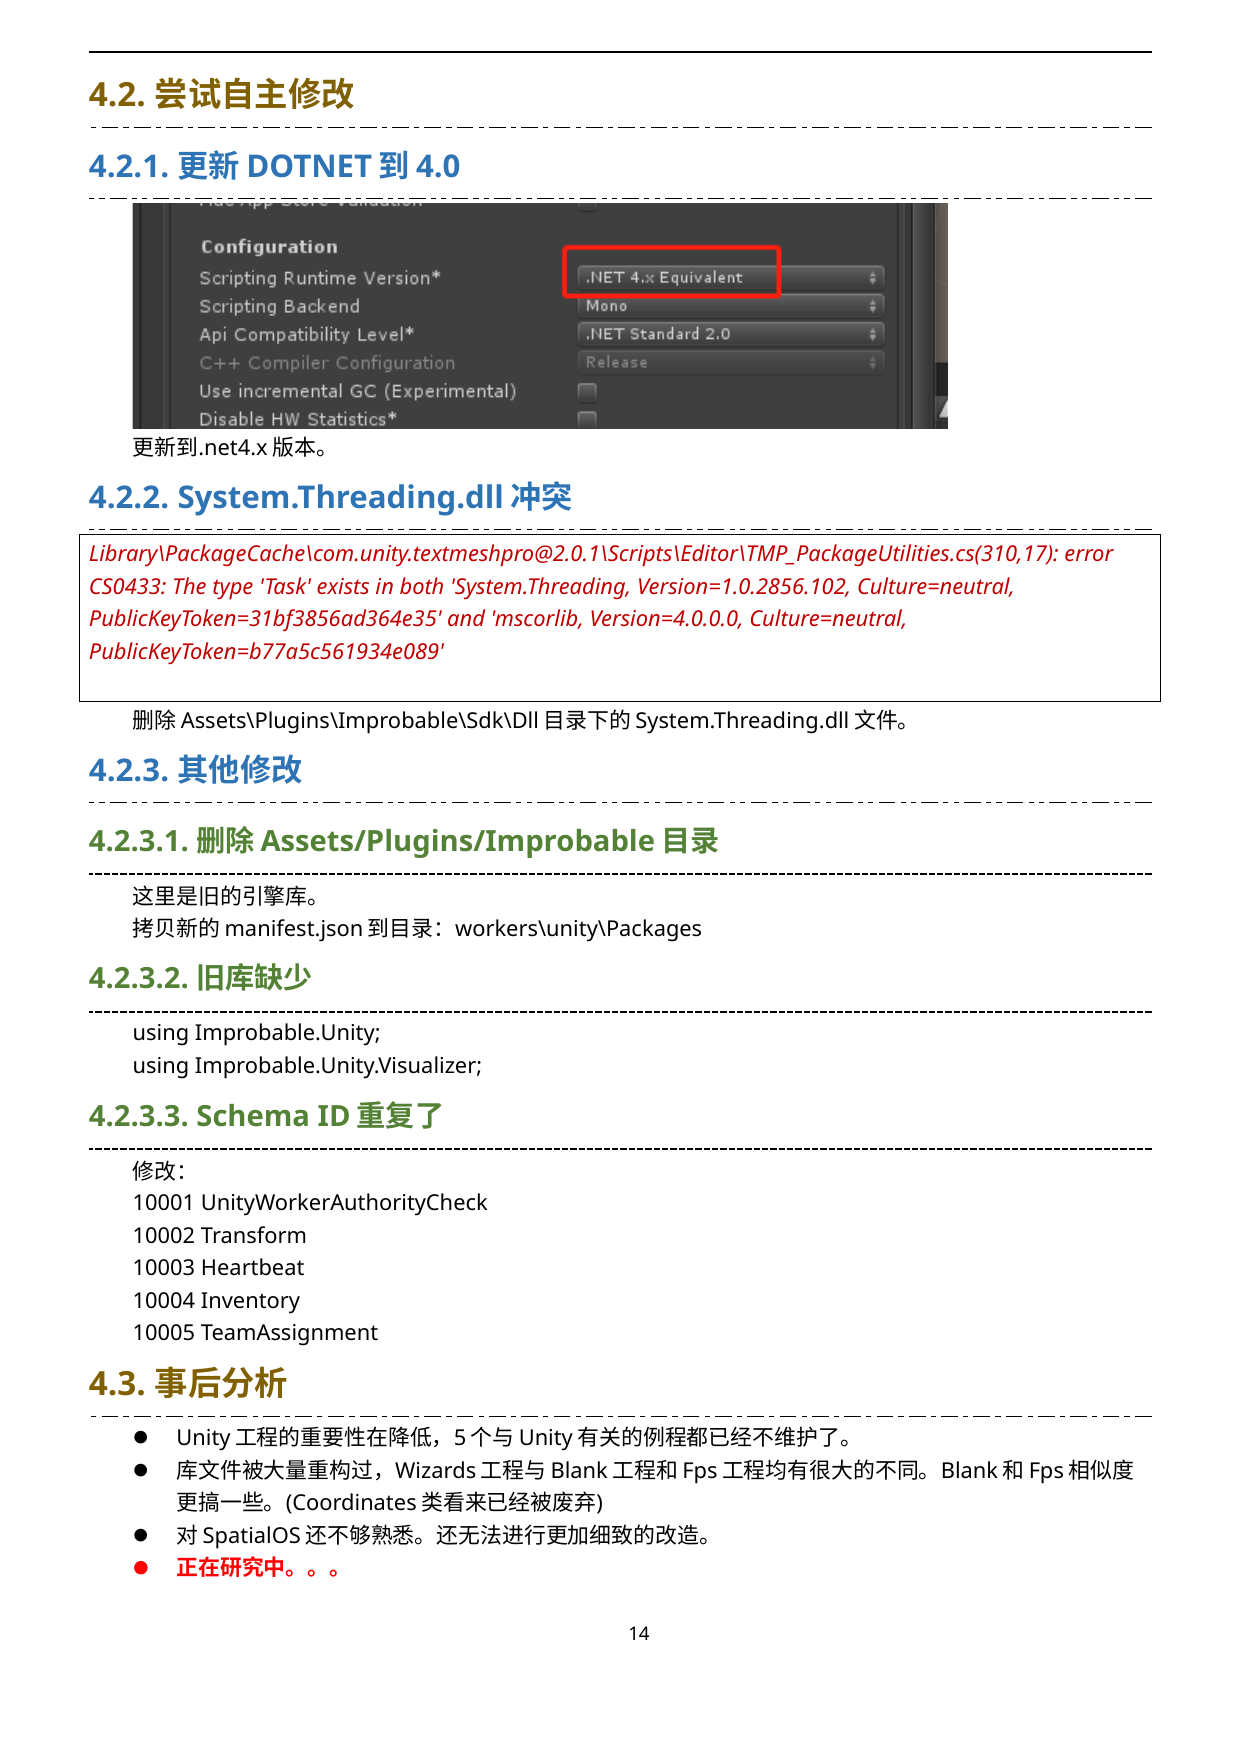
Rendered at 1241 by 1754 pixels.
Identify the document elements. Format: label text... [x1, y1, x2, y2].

list 对SpatialOS还不够熟悉。还无法进行更加细致的改造。 [132, 1517, 1152, 1550]
picture [132, 203, 948, 429]
text 10004 Inventory [89, 1283, 1152, 1316]
subtitle 事后分析 [89, 1348, 1152, 1417]
text 10001 UnityWorkerAuthorityCheck [89, 1186, 1152, 1218]
subtitle 更新DOTNET到4.0 [89, 131, 1152, 199]
text 这里是旧的引擎库。 [89, 879, 1152, 911]
subtitle Schema ID重复了 [89, 1081, 1152, 1150]
text 修改： [89, 1153, 1152, 1186]
text 更新到.net4.x版本。 [89, 430, 1152, 462]
list 库文件被大量重构过，Wizards工程与Blank工程和Fps工程均有很大的不同。Blank和Fps相似度更搞一些。(Coordinates类看来已经被废弃) [132, 1452, 1152, 1517]
text 10002 Transform [89, 1218, 1152, 1251]
text using Improbable.Unity; using Improbable.Unity.Visualizer; [132, 1016, 1152, 1081]
subtitle 尝试自主修改 [89, 59, 1152, 128]
text 删除Assets\Plugins\Improbable\Sdk\Dll目录下的System.Threading.dll文件。 [89, 702, 1152, 735]
text Library\PackageCache\com.unity.textmeshpro@2.0.1\Scripts\Editor\TMP_PackageUtilities.cs(310,17): error CS0433: The type 'Task' exists in both 'System.Threading, Version=1.0.2856.102, Culture=neutral, PublicKeyToken=31bf3856ad364e35' and 'mscorlib, Version=4.0.0.0, Culture=neutral, PublicKeyToken=b77a5c561934e089' [80, 535, 1160, 701]
subtitle 删除Assets/Plugins/Improbable目录 [89, 806, 1152, 875]
text 拷贝新的manifest.json到目录：workers\unity\Packages [89, 911, 1152, 944]
list 正在研究中。。。 [132, 1550, 1152, 1582]
list Unity工程的重要性在降低，5个与Unity有关的例程都已经不维护了。 [132, 1420, 1152, 1452]
subtitle 其他修改 [89, 735, 1152, 803]
text 10005 TeamAssignment [89, 1316, 1152, 1348]
text 10003 Heartbeat [89, 1251, 1152, 1283]
subtitle System.Threading.dll冲突 [89, 462, 1152, 530]
subtitle 旧库缺少 [89, 944, 1152, 1013]
